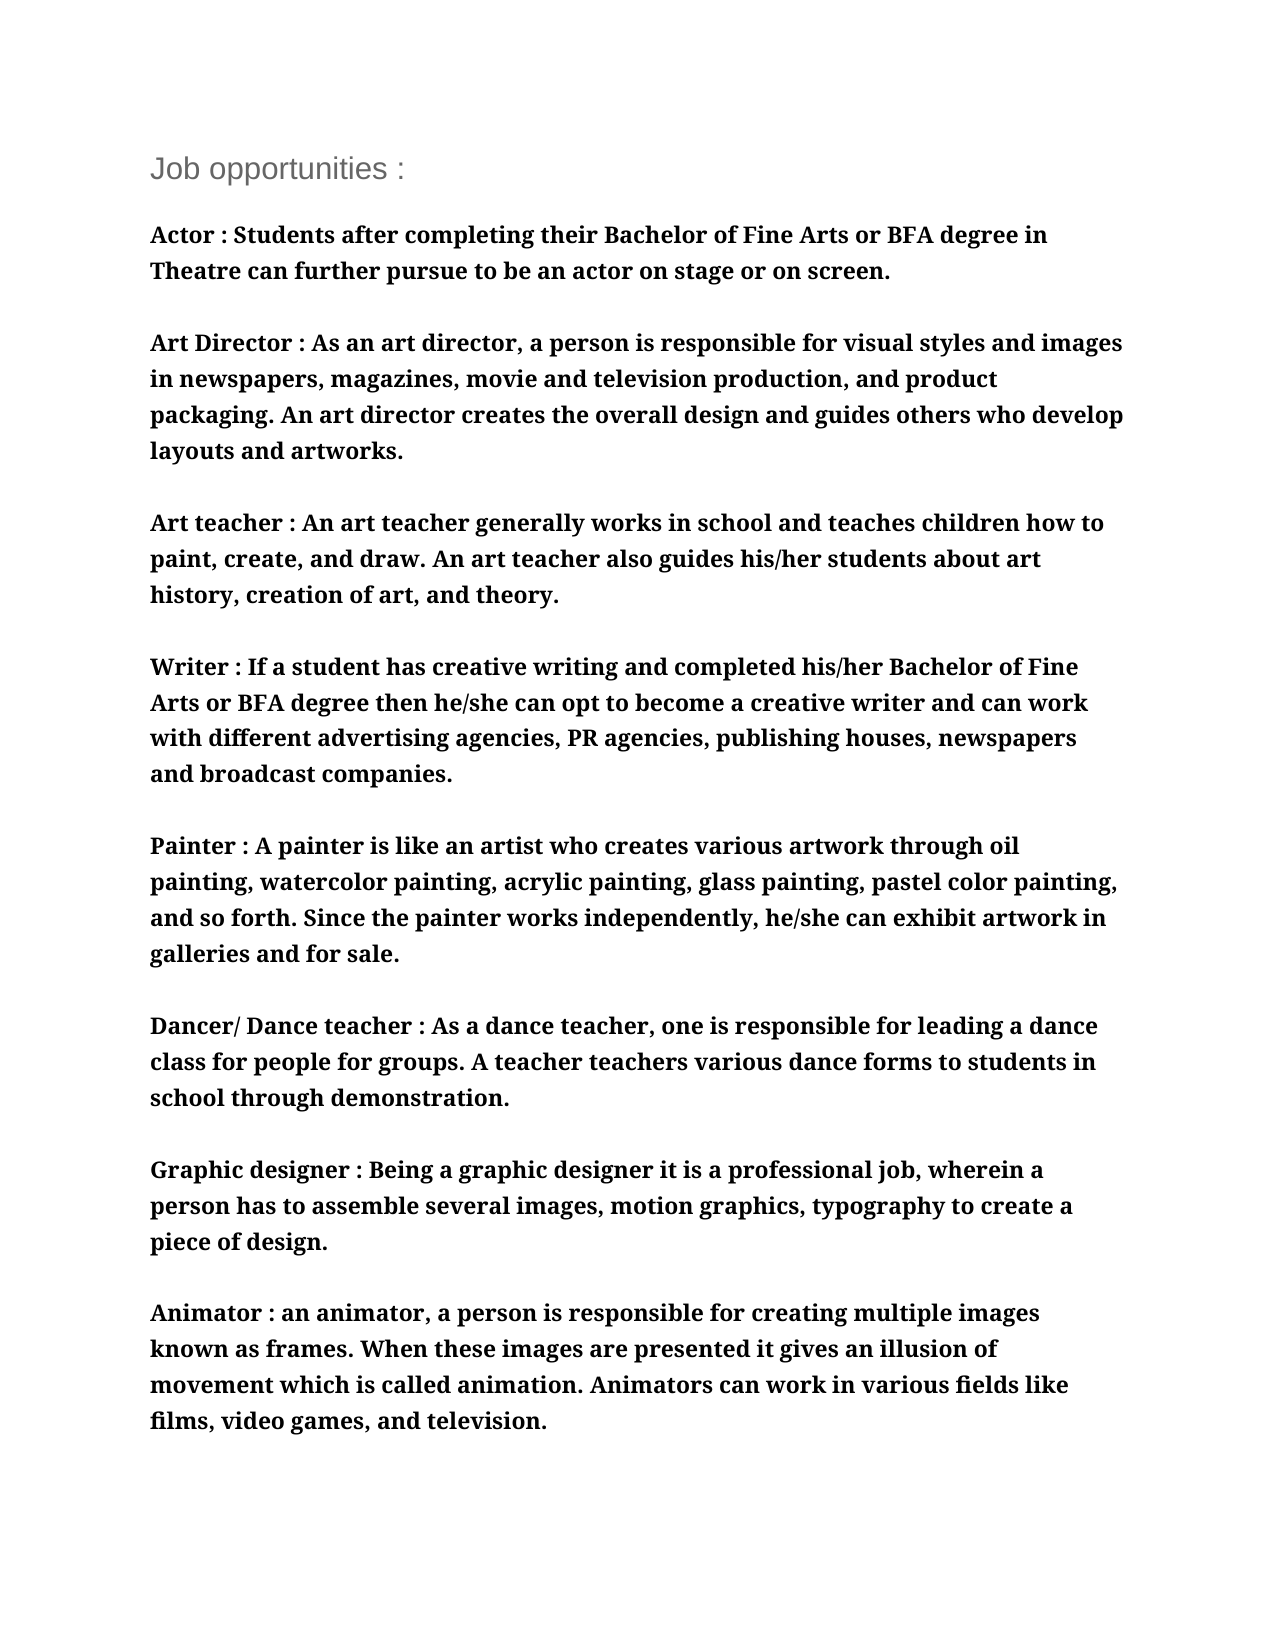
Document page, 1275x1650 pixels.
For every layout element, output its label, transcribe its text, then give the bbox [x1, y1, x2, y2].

text Writer : If a student has creative writing and completed his/her Bachelor of Fine Arts or BFA degree then he/she can opt to become a creative writer and can work with different advertising agencies, PR agencies, publishing houses, newspapers and broadcast companies. [150, 651, 1125, 789]
text Painter : A painter is like an artist who creates various artwork through oil painting, watercolor painting, acrylic painting, glass painting, pastel color painting, and so forth. Since the painter works independently, he/she can exhibit artwork in galleries and for sale. [150, 830, 1125, 969]
text Art teacher : An art teacher generally works in school and teaches children how to paint, create, and draw. An art teacher also guides his/her students about art history, creation of art, and theory. [150, 507, 1125, 610]
text Actor : Students after completing their Bachelor of Fine Arts or BFA degree in Theatre can further pursue to be an actor on stage or on screen. [150, 219, 1125, 286]
text Graphic designer : Being a graphic designer it is a professional job, wherein a person has to assemble several images, motion graphics, typography to create a piece of design. [150, 1154, 1125, 1257]
text Animator : an animator, a person is responsible for creating multiple images known as frames. When these images are presented it gives an illusion of movement which is called animation. Animators can work in various fields like films, video games, and television. [150, 1297, 1125, 1436]
text Art Director : As an art director, a person is responsible for visual styles and images in newspapers, magazines, movie and television production, and product packaging. An art director creates the overall design and guides others who develop layouts and artworks. [150, 327, 1125, 466]
subtitle Job opportunities : [150, 150, 1125, 186]
text Dancer/ Dance teacher : As a dance teacher, one is responsible for leading a dance class for people for groups. A teacher teachers various dance forms to students in school through demonstration. [150, 1010, 1125, 1113]
